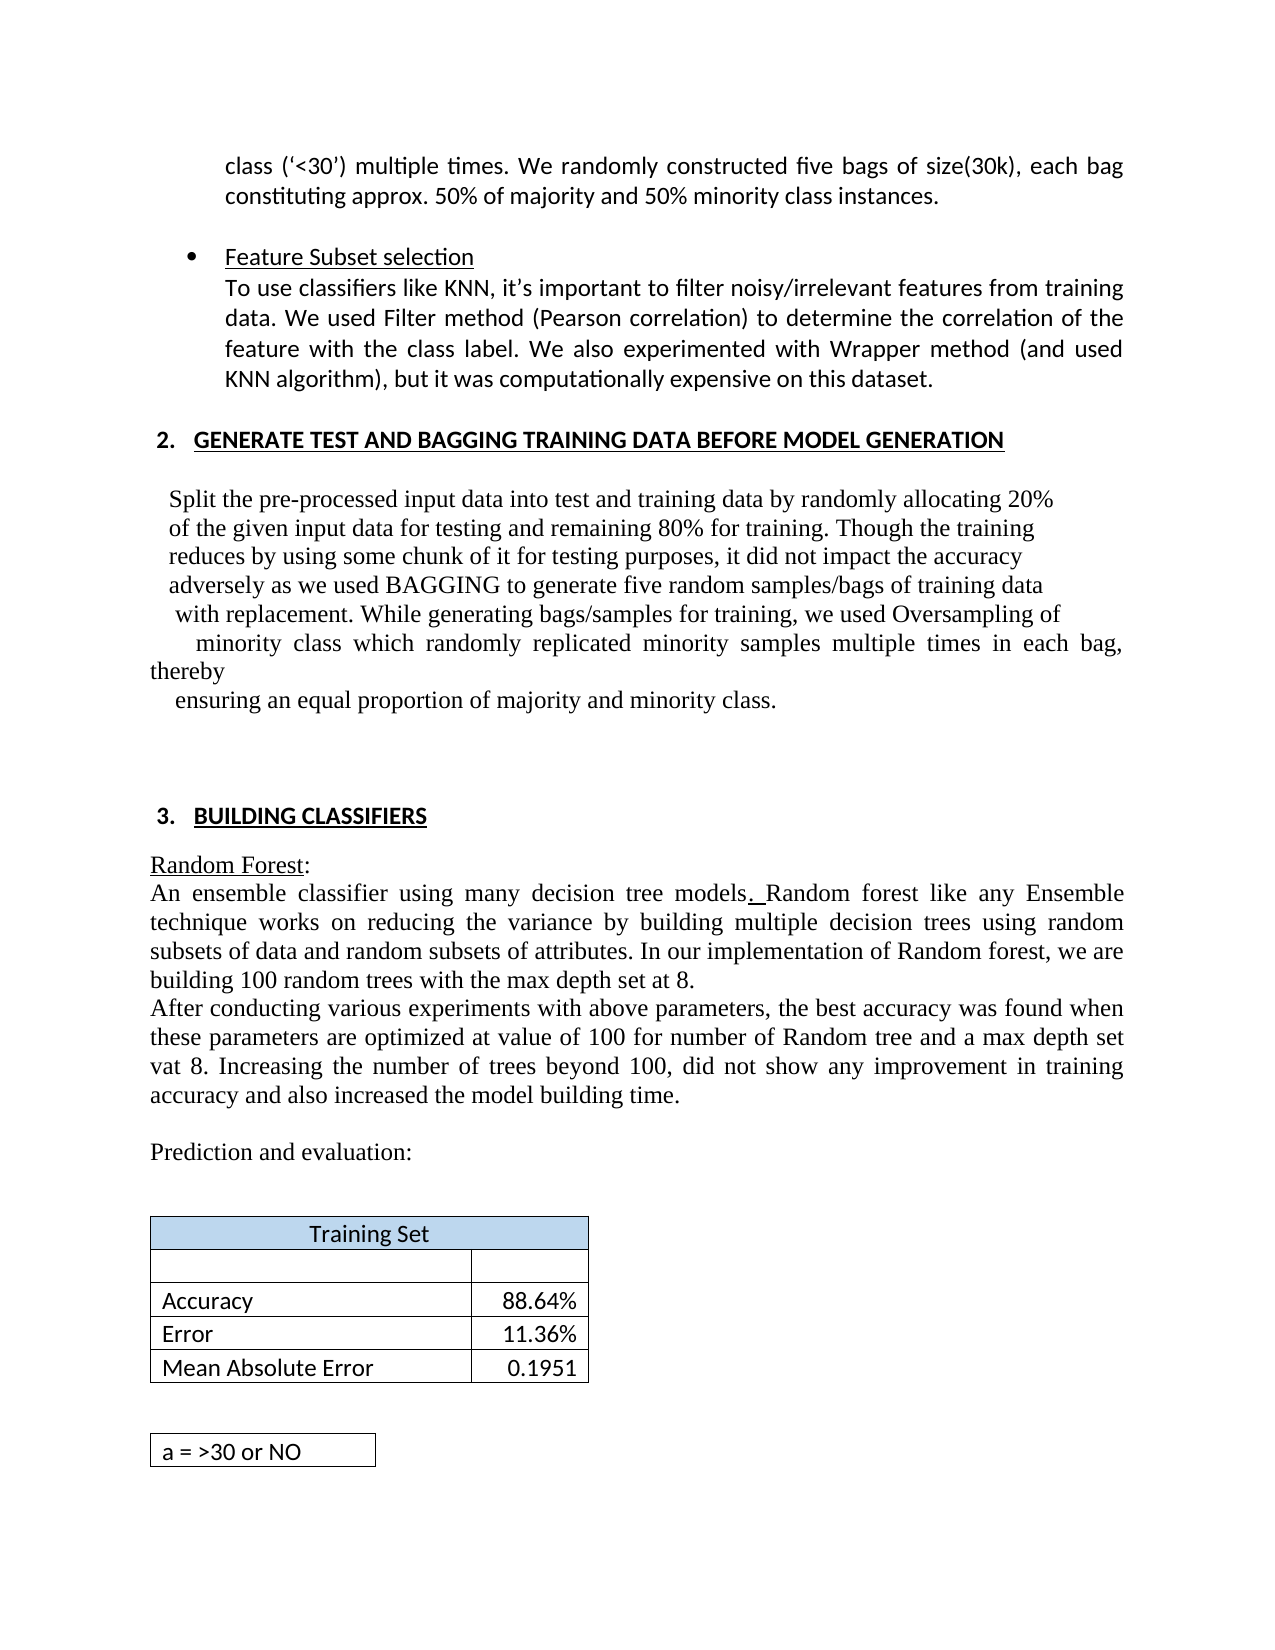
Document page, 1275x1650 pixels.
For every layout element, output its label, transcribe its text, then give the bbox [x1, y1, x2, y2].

table_cell [151, 1250, 471, 1282]
text After conducting various experiments with above parameters, the best accuracy was found when these parameters are optimized at value of 100 for number of Random tree and a max depth set vat 8. Increasing the number of trees beyond 100, did not show any improvement in training accuracy and also increased the model building time. [150, 993, 1125, 1108]
list Feature Subset selection [187, 242, 1125, 272]
text reduces by using some chunk of it for testing purposes, it did not impact the accuracy [150, 541, 1125, 570]
text Prediction and evaluation: [150, 1137, 1125, 1166]
list BUILDING CLASSIFIERS [156, 800, 1125, 831]
text minority class which randomly replicated minority samples multiple times in each bag, thereby [150, 628, 1125, 685]
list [225, 150, 1125, 211]
text with replacement. While generating bags/samples for training, we used Oversampling of [150, 599, 1125, 628]
text adversely as we used BAGGING to generate five random samples/bags of training data [150, 570, 1125, 599]
text of the given input data for testing and remaining 80% for training. Though the training [150, 513, 1125, 541]
list GENERATE TEST AND BAGGING TRAINING DATA BEFORE MODEL GENERATION [156, 425, 1125, 455]
text An ensemble classifier using many decision tree models. Random forest like any Ensemble technique works on reducing the variance by building multiple decision trees using random subsets of data and random subsets of attributes. In our implementation of Random forest, we are building 100 random trees with the max depth set at 8. [150, 878, 1125, 993]
table_cell 0.1951 [472, 1350, 588, 1382]
table_cell 88.64% [472, 1283, 588, 1316]
table_cell [472, 1250, 588, 1282]
table_cell Mean Absolute Error [151, 1350, 471, 1382]
text Random Forest: [150, 850, 1125, 878]
table_cell Error [151, 1317, 471, 1349]
table_header a = >30 or NO [151, 1434, 375, 1466]
list To use classifiers like KNN, it’s important to filter noisy/irrelevant features from training data. We used Filter method (Pearson correlation) to determine the correlation of the feature with the class label. We also experimented with Wrapper method (and used KNN algorithm), but it was computationally expensive on this dataset. [225, 272, 1125, 394]
text ensuring an equal proportion of majority and minority class. [150, 685, 1125, 714]
table_cell Accuracy [151, 1283, 471, 1316]
table_header Training Set [151, 1217, 588, 1249]
table_cell 11.36% [472, 1317, 588, 1349]
text Split the pre-processed input data into test and training data by randomly allocating 20% [150, 484, 1125, 513]
